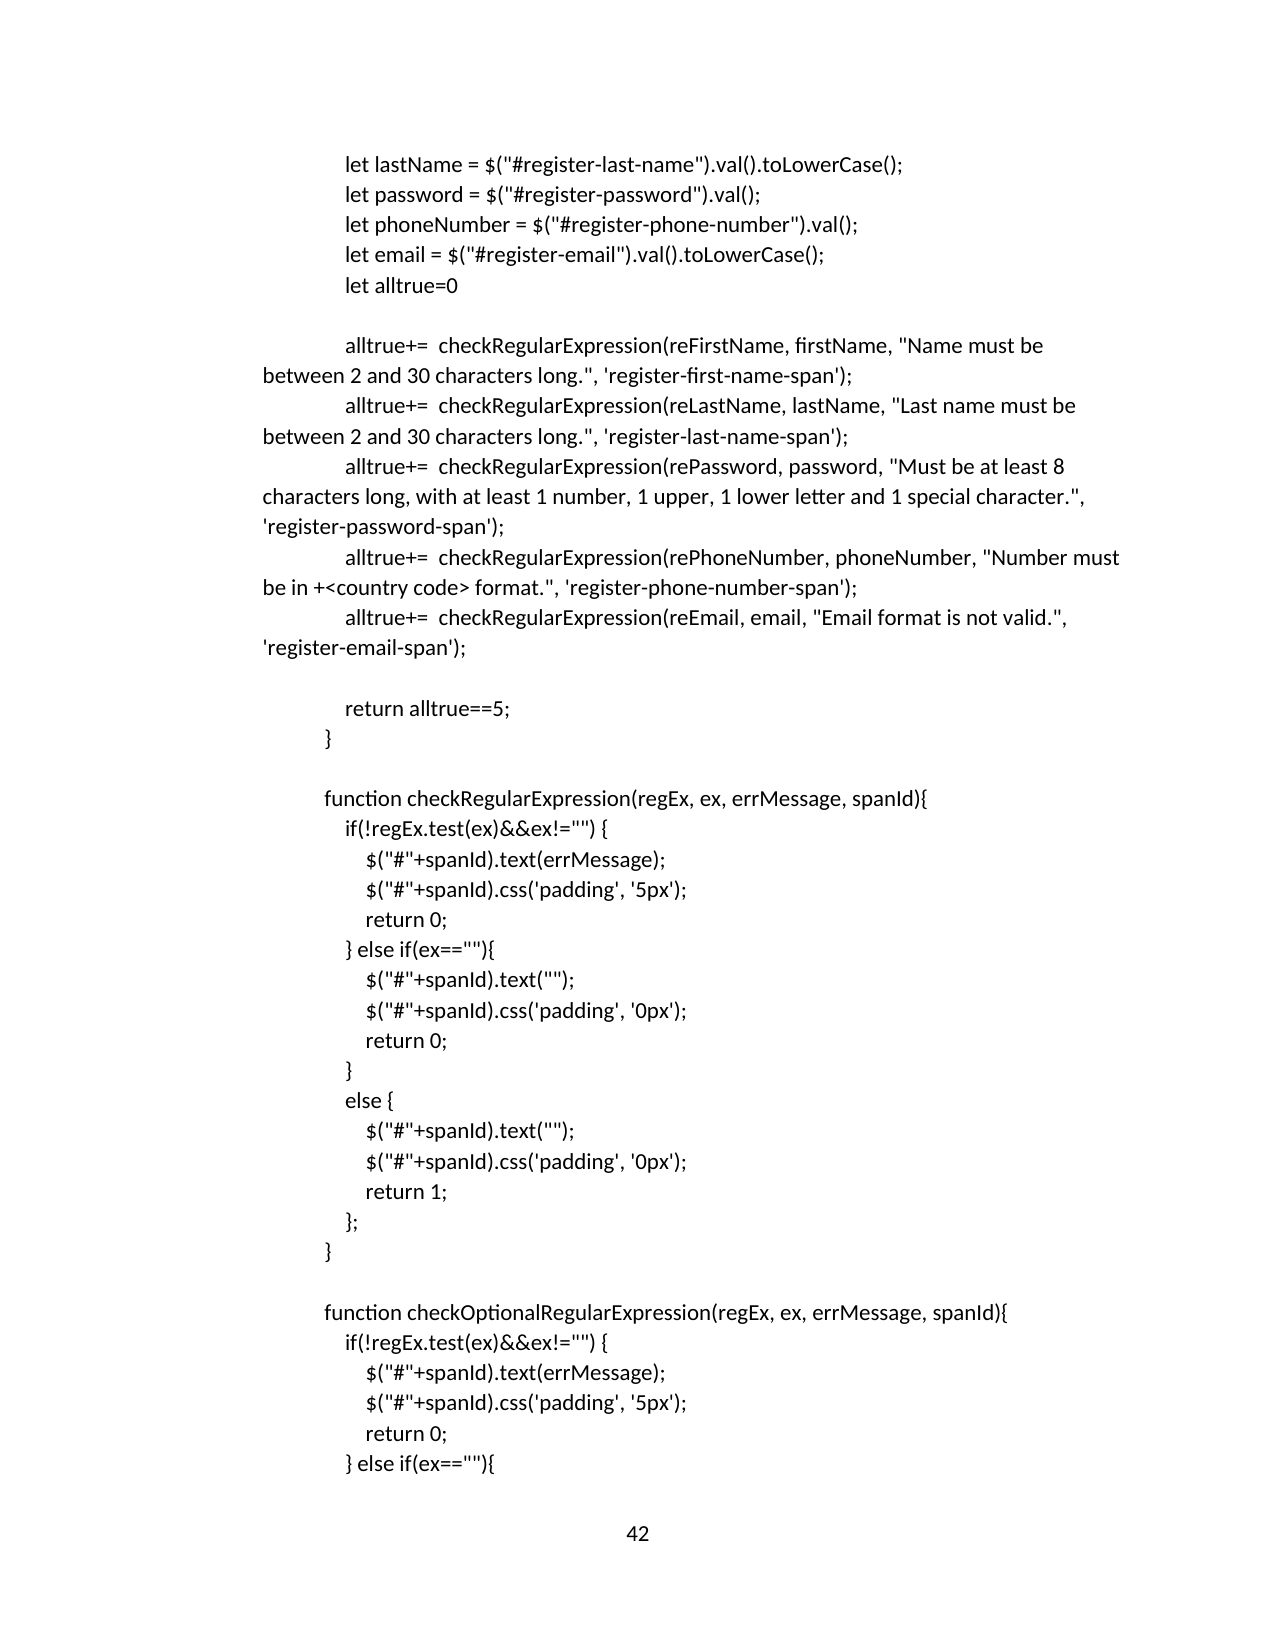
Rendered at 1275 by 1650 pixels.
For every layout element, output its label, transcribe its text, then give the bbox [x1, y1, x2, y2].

list if(!regEx.test(ex)&&ex!="") { [262, 1328, 1125, 1356]
list else { [262, 1086, 1125, 1114]
list $("#"+spanId).text(""); [262, 1117, 1125, 1145]
list return 0; [262, 1419, 1125, 1447]
list alltrue+= checkRegularExpression(rePassword, password, "Must be at least 8 characters long, with at least 1 number, 1 upper, 1 lower letter and 1 special character.", 'register-password-span'); [262, 452, 1125, 541]
list $("#"+spanId).text(errMessage); [262, 845, 1125, 873]
list alltrue+= checkRegularExpression(reEmail, email, "Email format is not valid.", 'register-email-span'); [262, 603, 1125, 661]
list } [262, 1237, 1125, 1266]
list return 0; [262, 905, 1125, 933]
list function checkOptionalRegularExpression(regEx, ex, errMessage, spanId){ [262, 1298, 1125, 1326]
list $("#"+spanId).css('padding', '0px'); [262, 996, 1125, 1024]
list } [262, 1056, 1125, 1084]
list let lastName = $("#register-last-name").val().toLowerCase(); [262, 150, 1125, 178]
list } else if(ex==""){ [262, 1449, 1125, 1477]
list return alltrue==5; [262, 694, 1125, 722]
list if(!regEx.test(ex)&&ex!="") { [262, 814, 1125, 843]
list let password = $("#register-password").val(); [262, 180, 1125, 208]
list let phoneNumber = $("#register-phone-number").val(); [262, 210, 1125, 238]
list $("#"+spanId).text(""); [262, 966, 1125, 994]
list } else if(ex==""){ [262, 935, 1125, 963]
list return 1; [262, 1177, 1125, 1205]
list alltrue+= checkRegularExpression(rePhoneNumber, phoneNumber, "Number must be in +<country code> format.", 'register-phone-number-span'); [262, 543, 1125, 601]
list function checkRegularExpression(regEx, ex, errMessage, spanId){ [262, 784, 1125, 812]
list let email = $("#register-email").val().toLowerCase(); [262, 241, 1125, 269]
list alltrue+= checkRegularExpression(reFirstName, firstName, "Name must be between 2 and 30 characters long.", 'register-first-name-span'); [262, 331, 1125, 389]
list } [262, 724, 1125, 752]
list let alltrue=0 [262, 271, 1125, 299]
list $("#"+spanId).text(errMessage); [262, 1358, 1125, 1386]
list alltrue+= checkRegularExpression(reLastName, lastName, "Last name must be between 2 and 30 characters long.", 'register-last-name-span'); [262, 392, 1125, 450]
list $("#"+spanId).css('padding', '5px'); [262, 875, 1125, 903]
list $("#"+spanId).css('padding', '0px'); [262, 1147, 1125, 1175]
list }; [262, 1207, 1125, 1235]
list $("#"+spanId).css('padding', '5px'); [262, 1388, 1125, 1417]
list return 0; [262, 1026, 1125, 1054]
